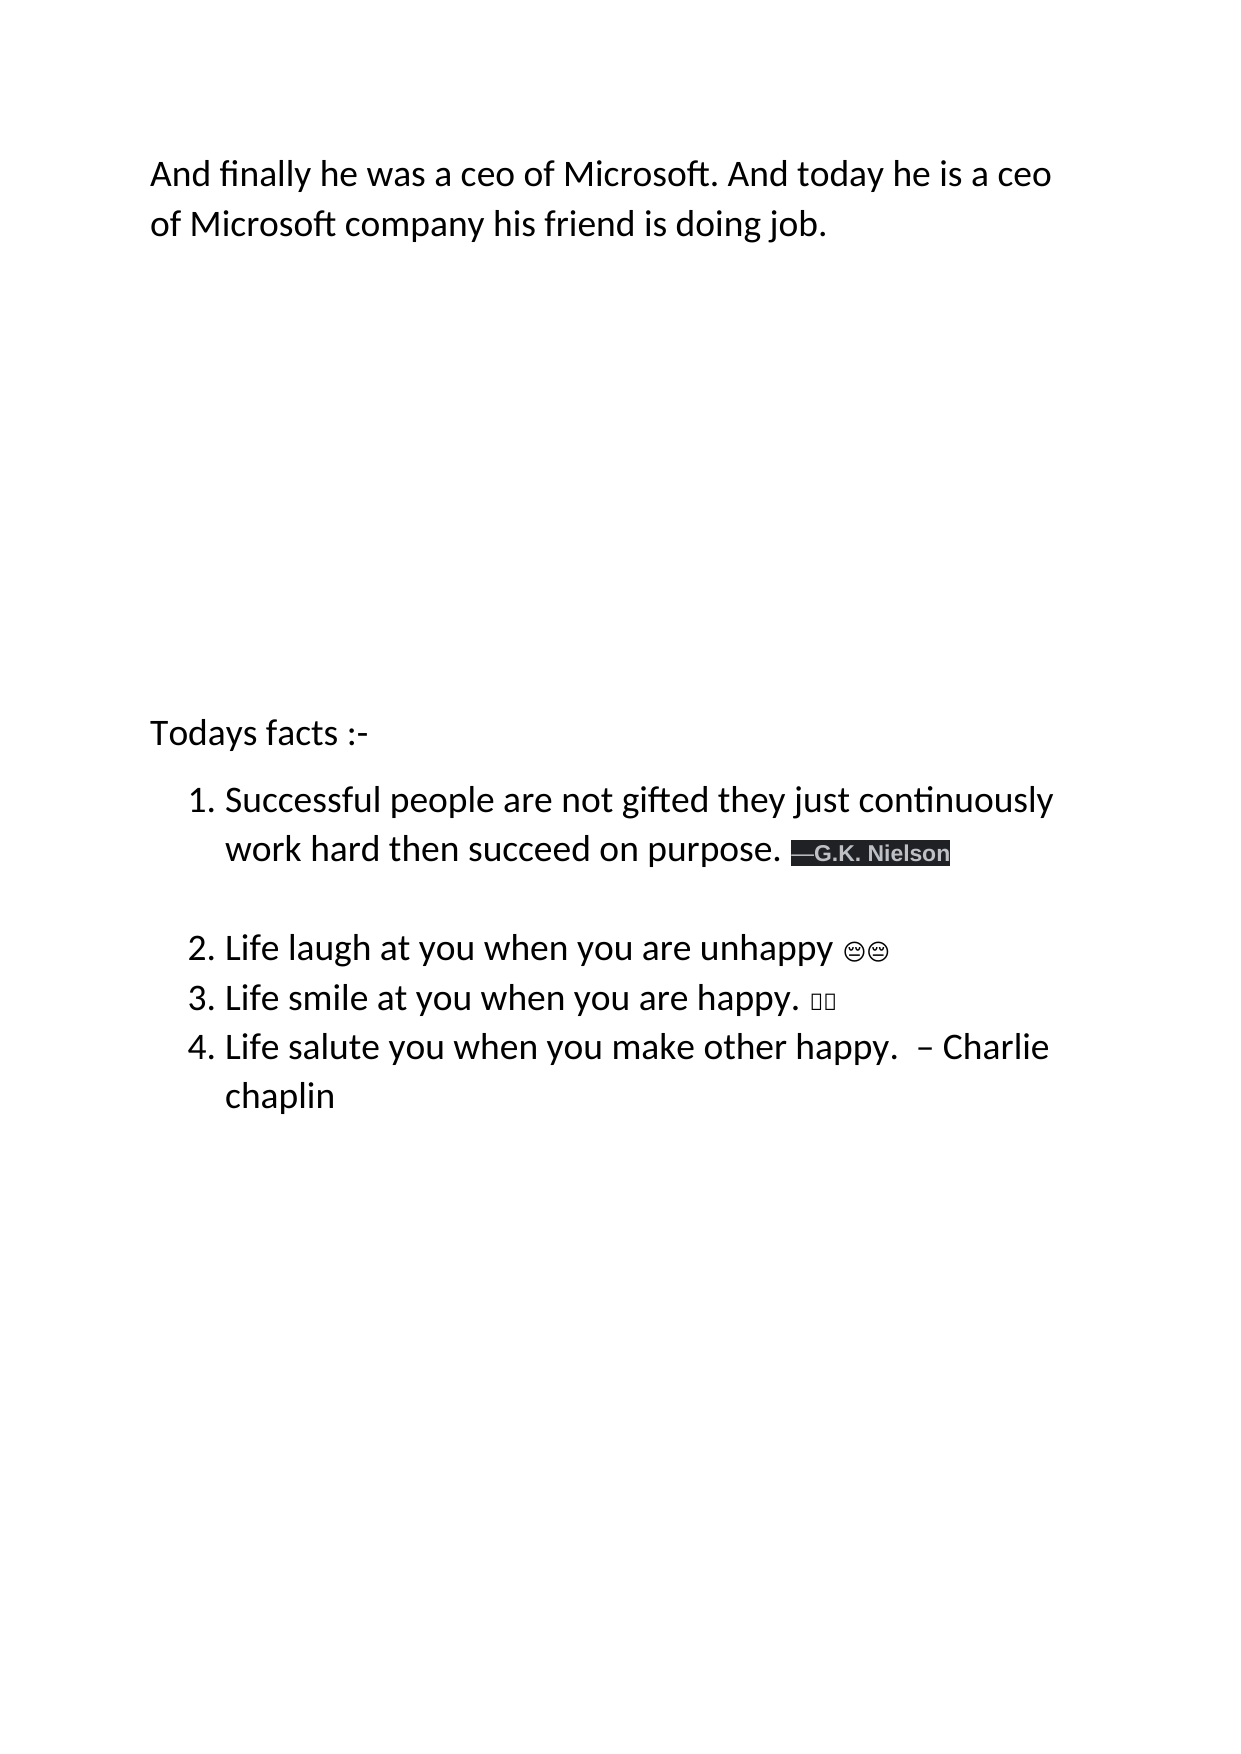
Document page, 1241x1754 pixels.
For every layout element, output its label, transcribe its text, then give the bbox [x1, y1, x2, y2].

list Life salute you when you make other happy. – Charlie chaplin [187, 1023, 1090, 1118]
text Todays facts :- [150, 709, 1090, 755]
list Successful people are not gifted they just continuously work hard then succeed on purpose. —G.K. Nielson [187, 776, 1090, 871]
text And finally he was a ceo of Microsoft. And today he is a ceo of Microsoft company his friend is doing job. [150, 150, 1090, 245]
list Life smile at you when you are happy. [187, 973, 1090, 1019]
list Life laugh at you when you are unhappy [187, 924, 1090, 970]
